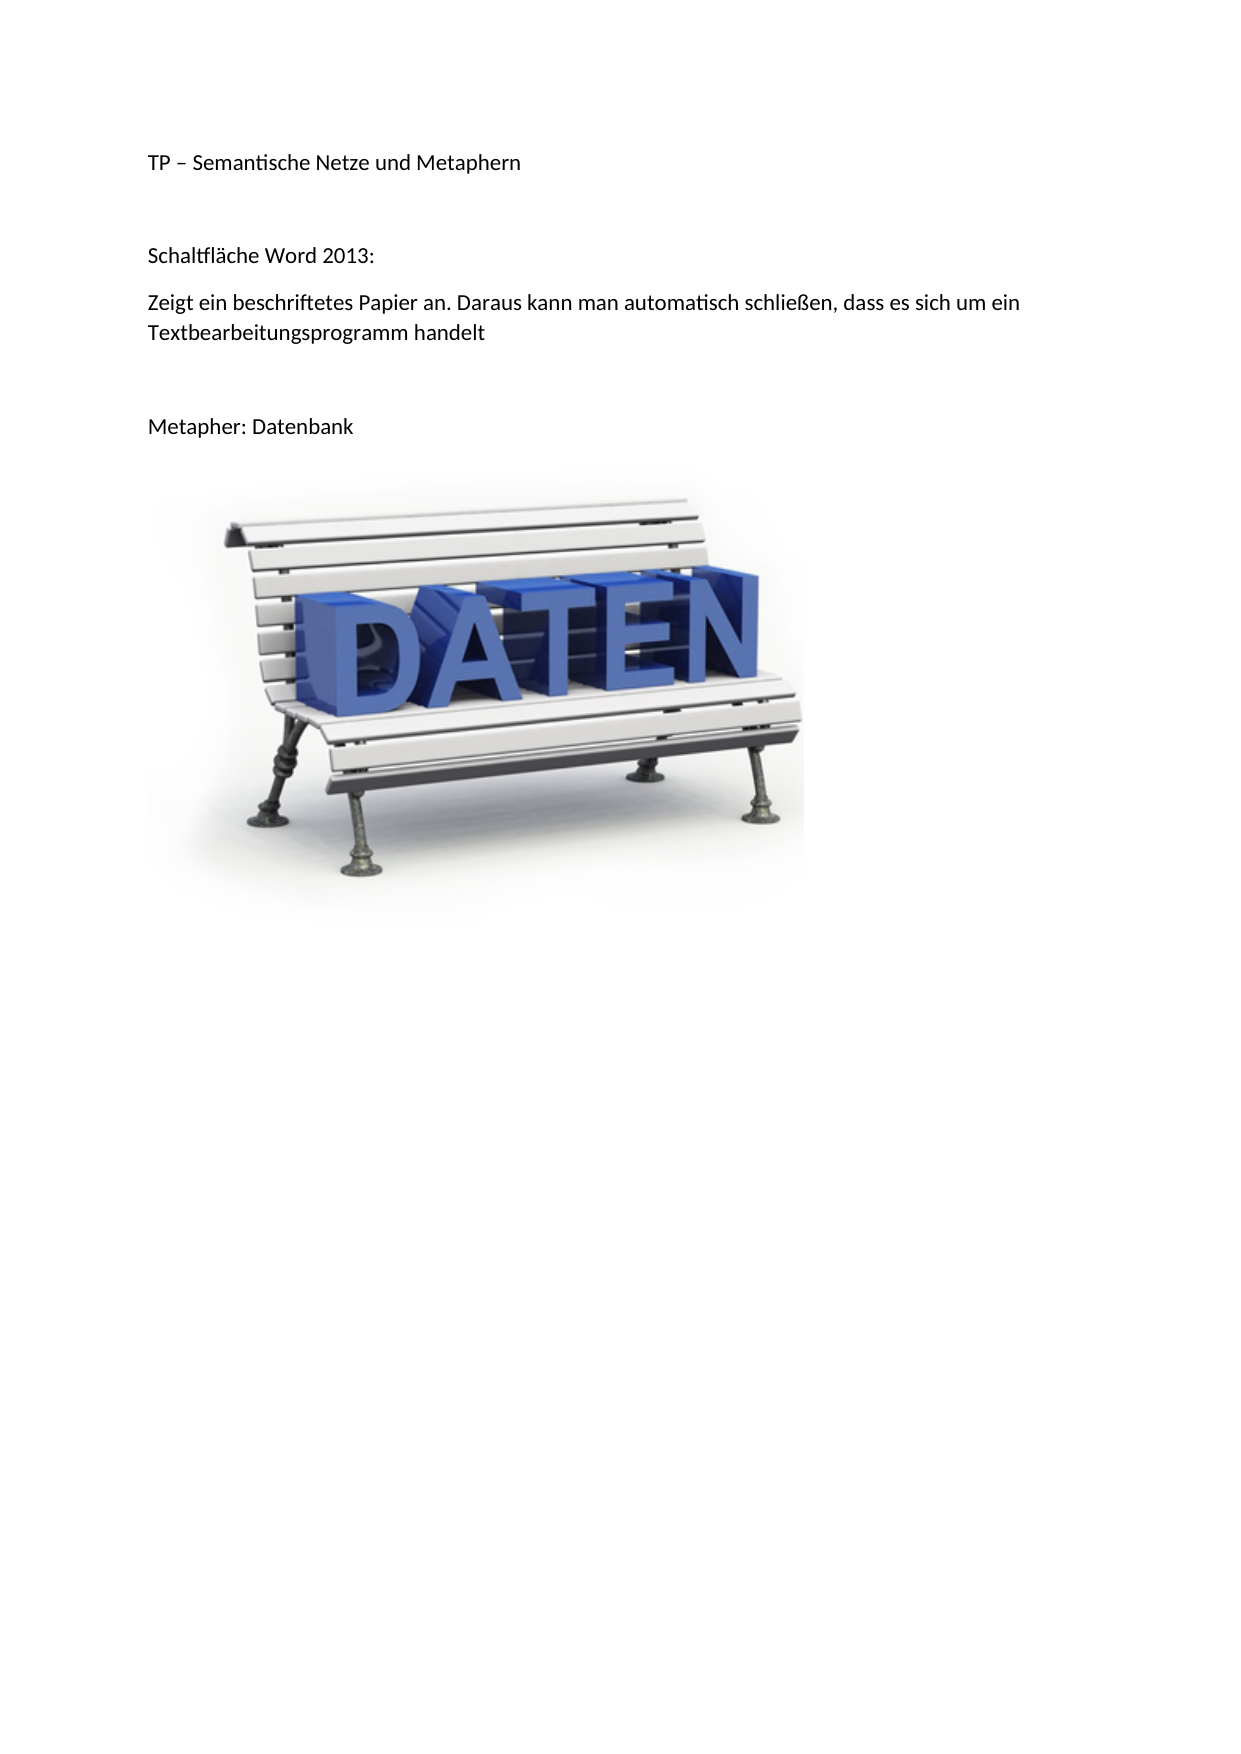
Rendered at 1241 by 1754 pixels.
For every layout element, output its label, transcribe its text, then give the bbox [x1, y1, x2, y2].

text TP – Semantische Netze und Metaphern [148, 148, 1093, 176]
text Schaltfläche Word 2013: [148, 241, 1093, 269]
text Zeigt ein beschriftetes Papier an. Daraus kann man automatisch schließen, dass es sich um ein Textbearbeitungsprogramm handelt [148, 288, 1093, 346]
text Metapher: Datenbank [148, 412, 1093, 440]
picture [147, 459, 804, 927]
